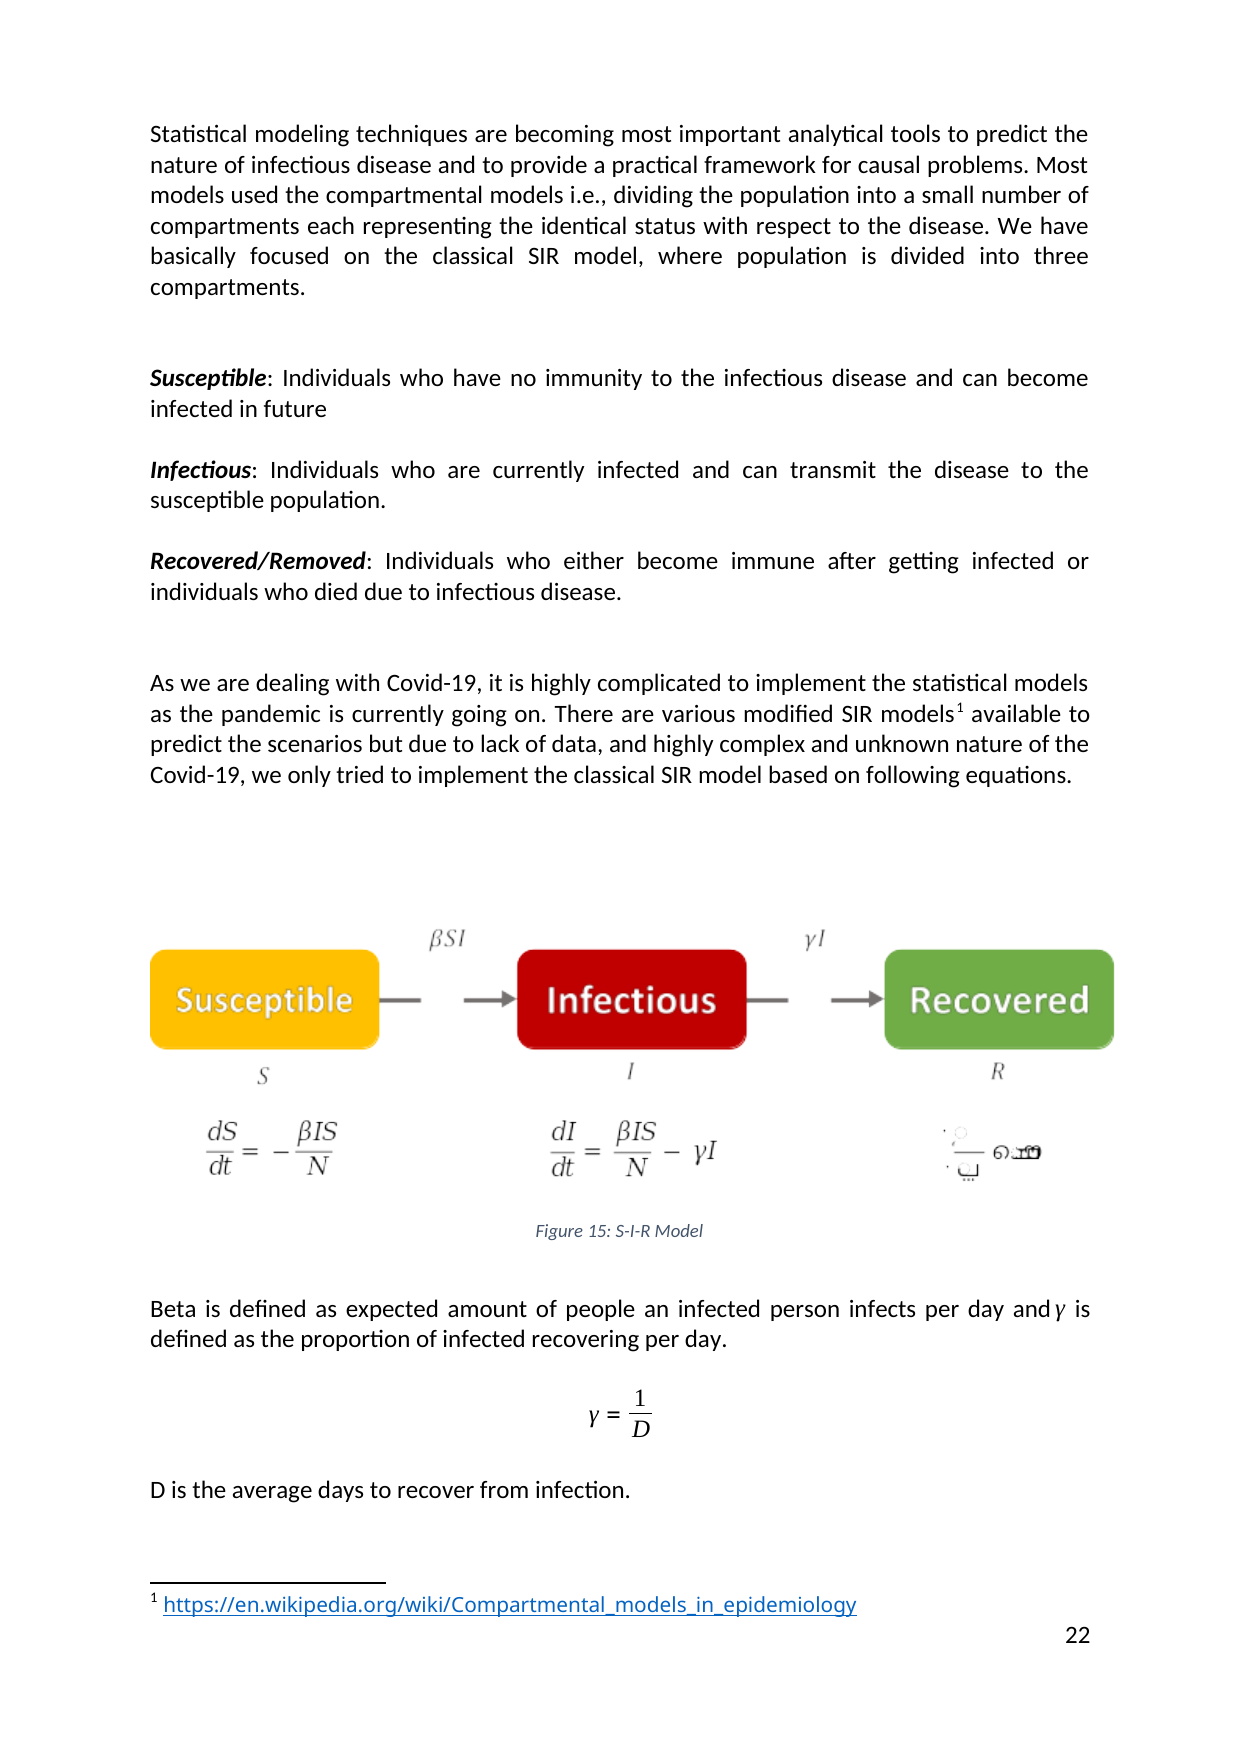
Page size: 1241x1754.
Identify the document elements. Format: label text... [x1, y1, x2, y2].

text Susceptible: Individuals who have no immunity to the infectious disease and can become infected in future [150, 362, 1090, 423]
text Recovered/Removed: Individuals who either become immune after getting infected or individuals who died due to infectious disease. [150, 546, 1090, 607]
text As we are dealing with Covid-19, it is highly complicated to implement the statistical models as the pandemic is currently going on. There are various modified SIR models available to predict the scenarios but due to lack of data, and highly complex and unknown nature of the Covid-19, we only tried to implement the classical SIR model based on following equations. [150, 668, 1090, 790]
text = [150, 1385, 1090, 1444]
text Figure 15: S-I-R Model [150, 1219, 1090, 1242]
text D is the average days to recover from infection. [150, 1474, 1090, 1505]
text Beta is defined as expected amount of people an infected person infects per day and is defined as the proportion of infected recovering per day. [150, 1293, 1090, 1354]
text Statistical modeling techniques are becoming most important analytical tools to predict the nature of infectious disease and to provide a practical framework for causal problems. Most models used the compartmental models i.e., dividing the population into a small number of compartments each representing the identical status with respect to the disease. We have basically focused on the classical SIR model, where population is divided into three compartments. [150, 118, 1090, 301]
text Infectious: Individuals who are currently infected and can transmit the disease to the susceptible population. [150, 454, 1090, 515]
